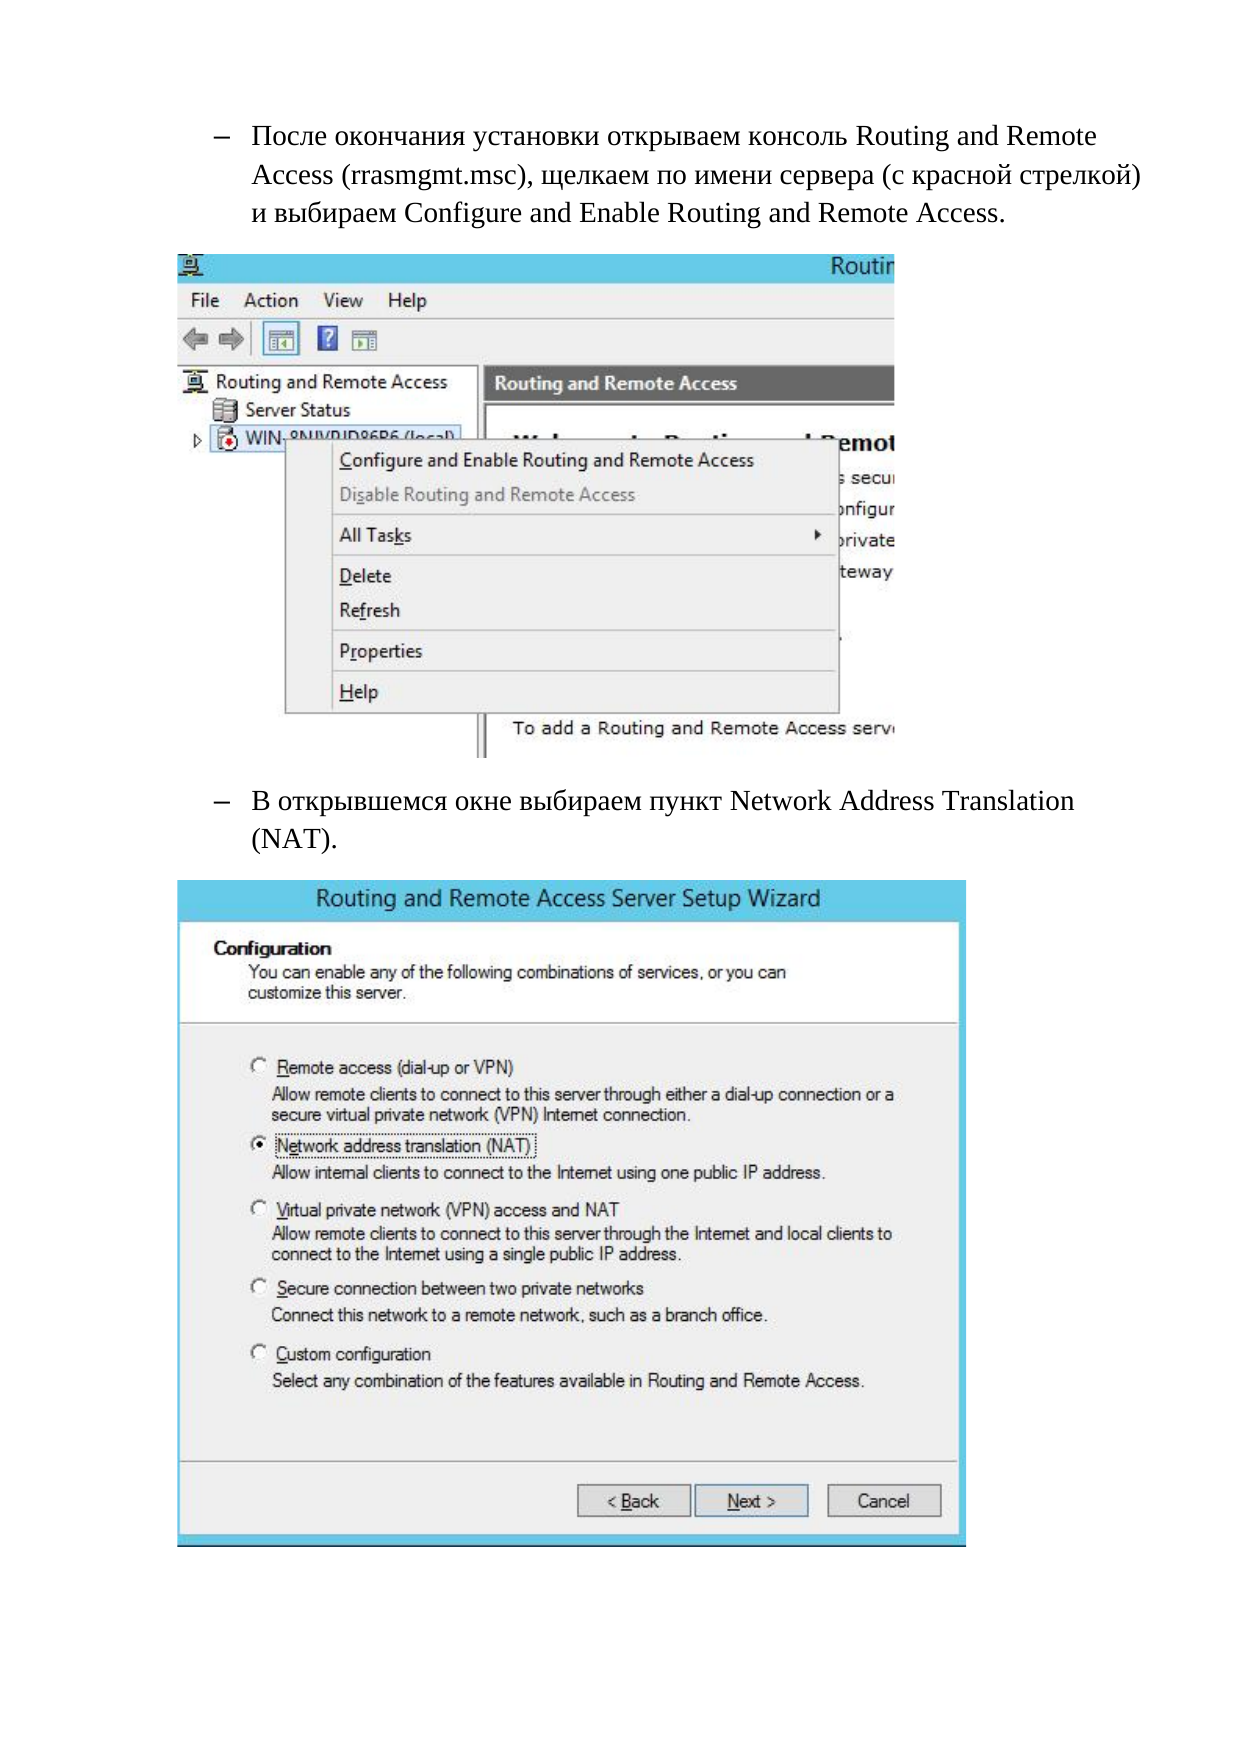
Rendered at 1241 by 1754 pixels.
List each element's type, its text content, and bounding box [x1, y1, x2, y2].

list После окончания установки открываем консоль Routing and Remote Access (rrasmgmt.msc), щелкаем по имени сервера (с красной стрелкой) и выбираем Configure and Enable Routing and Remote Access. [213, 118, 1152, 229]
list В открывшемся окне выбираем пункт Network Address Translation (NAT). [213, 783, 1152, 855]
picture [177, 880, 967, 1547]
picture [177, 254, 895, 758]
